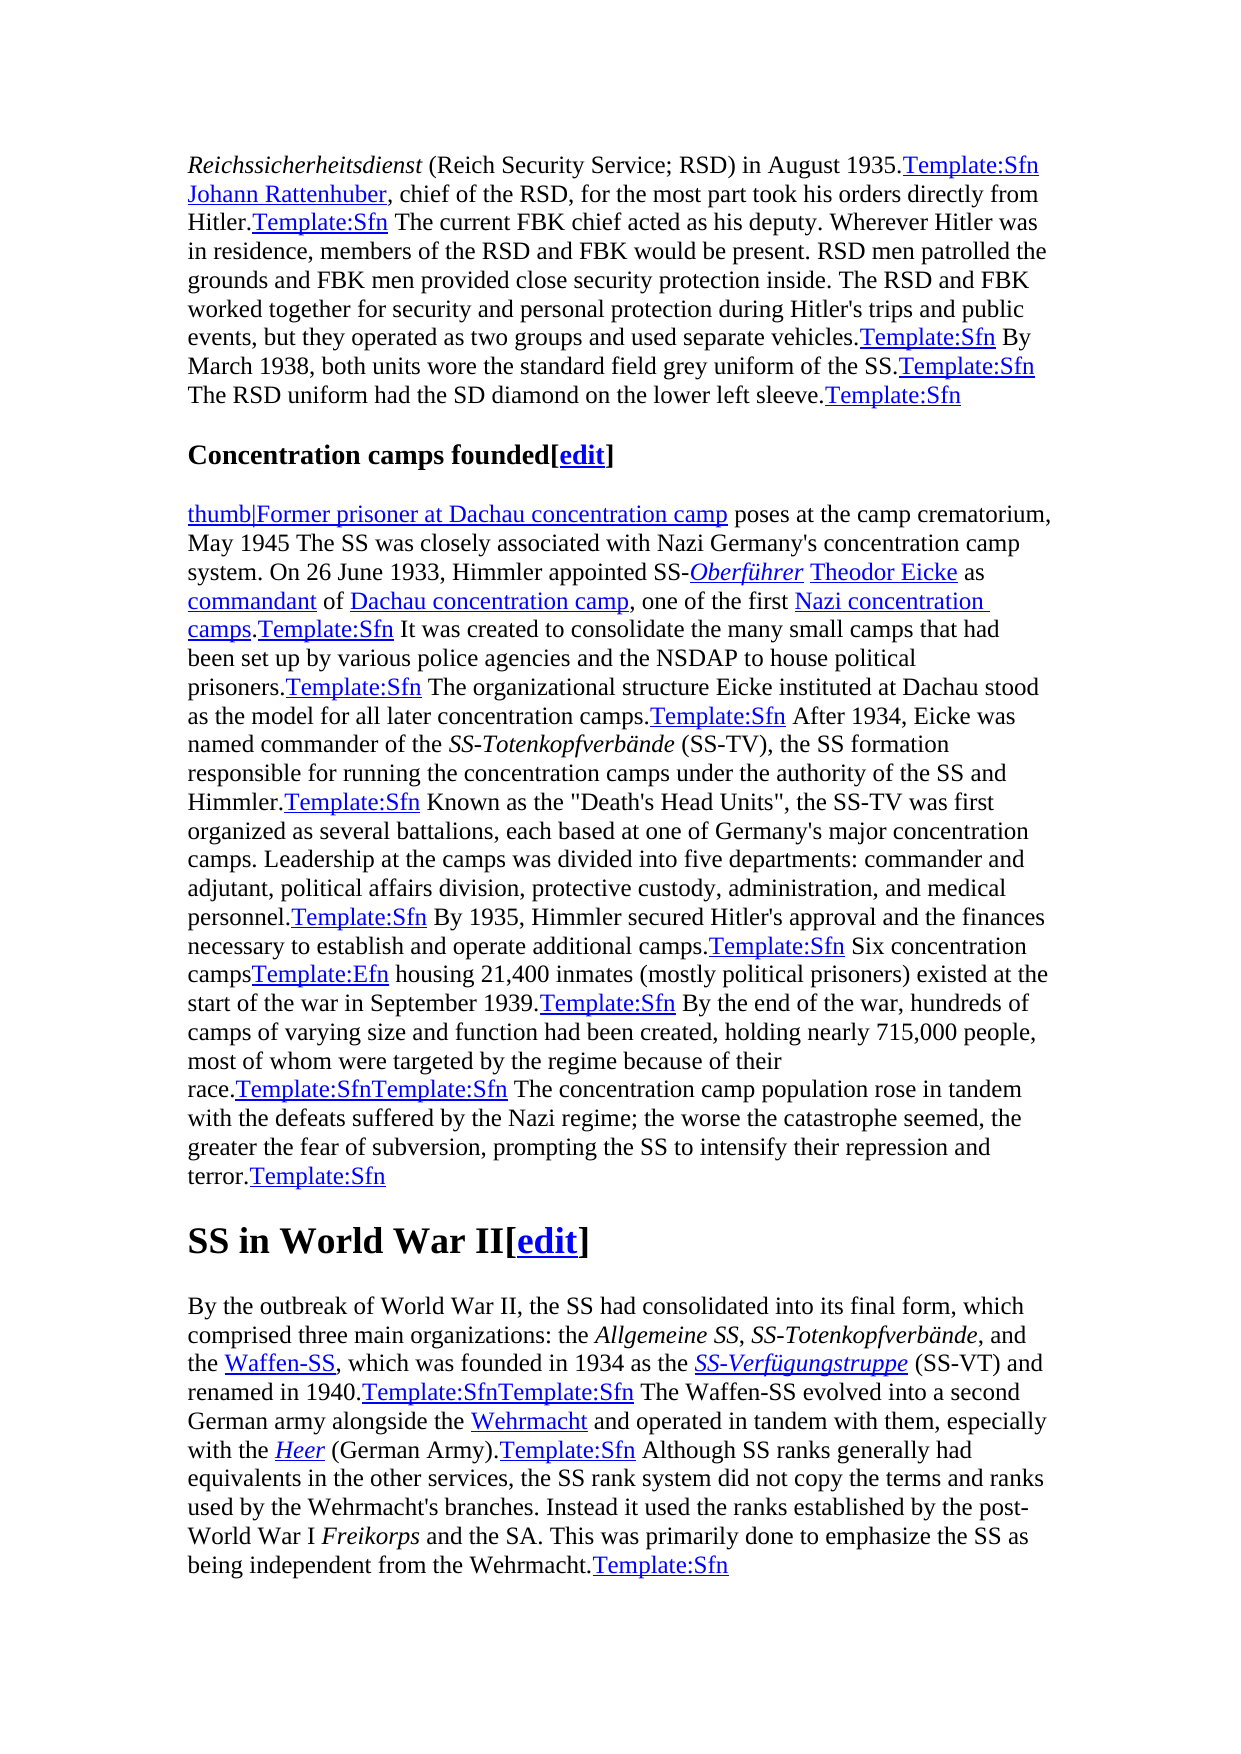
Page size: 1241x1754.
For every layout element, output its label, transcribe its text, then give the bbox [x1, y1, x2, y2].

text thumb|Former prisoner at Dachau concentration camp poses at the camp crematorium, May 1945 The SS was closely associated with Nazi Germany's concentration camp system. On 26 June 1933, Himmler appointed SS-Oberführer Theodor Eicke as commandant of Dachau concentration camp, one of the first Nazi concentration camps.Template:Sfn It was created to consolidate the many small camps that had been set up by various police agencies and the NSDAP to house political prisoners.Template:Sfn The organizational structure Eicke instituted at Dachau stood as the model for all later concentration camps.Template:Sfn After 1934, Eicke was named commander of the SS-Totenkopfverbände (SS-TV), the SS formation responsible for running the concentration camps under the authority of the SS and Himmler.Template:Sfn Known as the "Death's Head Units", the SS-TV was first organized as several battalions, each based at one of Germany's major concentration camps. Leadership at the camps was divided into five departments: commander and adjutant, political affairs division, protective custody, administration, and medical personnel.Template:Sfn By 1935, Himmler secured Hitler's approval and the finances necessary to establish and operate additional camps.Template:Sfn Six concentration campsTemplate:Efn housing 21,400 inmates (mostly political prisoners) existed at the start of the war in September 1939.Template:Sfn By the end of the war, hundreds of camps of varying size and function had been created, holding nearly 715,000 people, most of whom were targeted by the regime because of their race.Template:SfnTemplate:Sfn The concentration camp population rose in tandem with the defeats suffered by the Nazi regime; the worse the catastrophe seemed, the greater the fear of subversion, prompting the SS to intensify their repression and terror.Template:Sfn [187, 499, 1053, 1189]
subtitle SS in World War II[edit] [187, 1219, 1053, 1262]
text By the outbreak of World War II, the SS had consolidated into its final form, which comprised three main organizations: the Allgemeine SS, SS-Totenkopfverbände, and the Waffen-SS, which was founded in 1934 as the SS-Verfügungstruppe (SS-VT) and renamed in 1940.Template:SfnTemplate:Sfn The Waffen-SS evolved into a second German army alongside the Wehrmacht and operated in tandem with them, especially with the Heer (German Army).Template:Sfn Although SS ranks generally had equivalents in the other services, the SS rank system did not copy the terms and ranks used by the Wehrmacht's branches. Instead it used the ranks established by the post-World War I Freikorps and the SA. This was primarily done to emphasize the SS as being independent from the Wehrmacht.Template:Sfn [187, 1291, 1053, 1578]
subtitle Concentration camps founded[edit] [187, 438, 1053, 470]
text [187, 150, 1053, 409]
